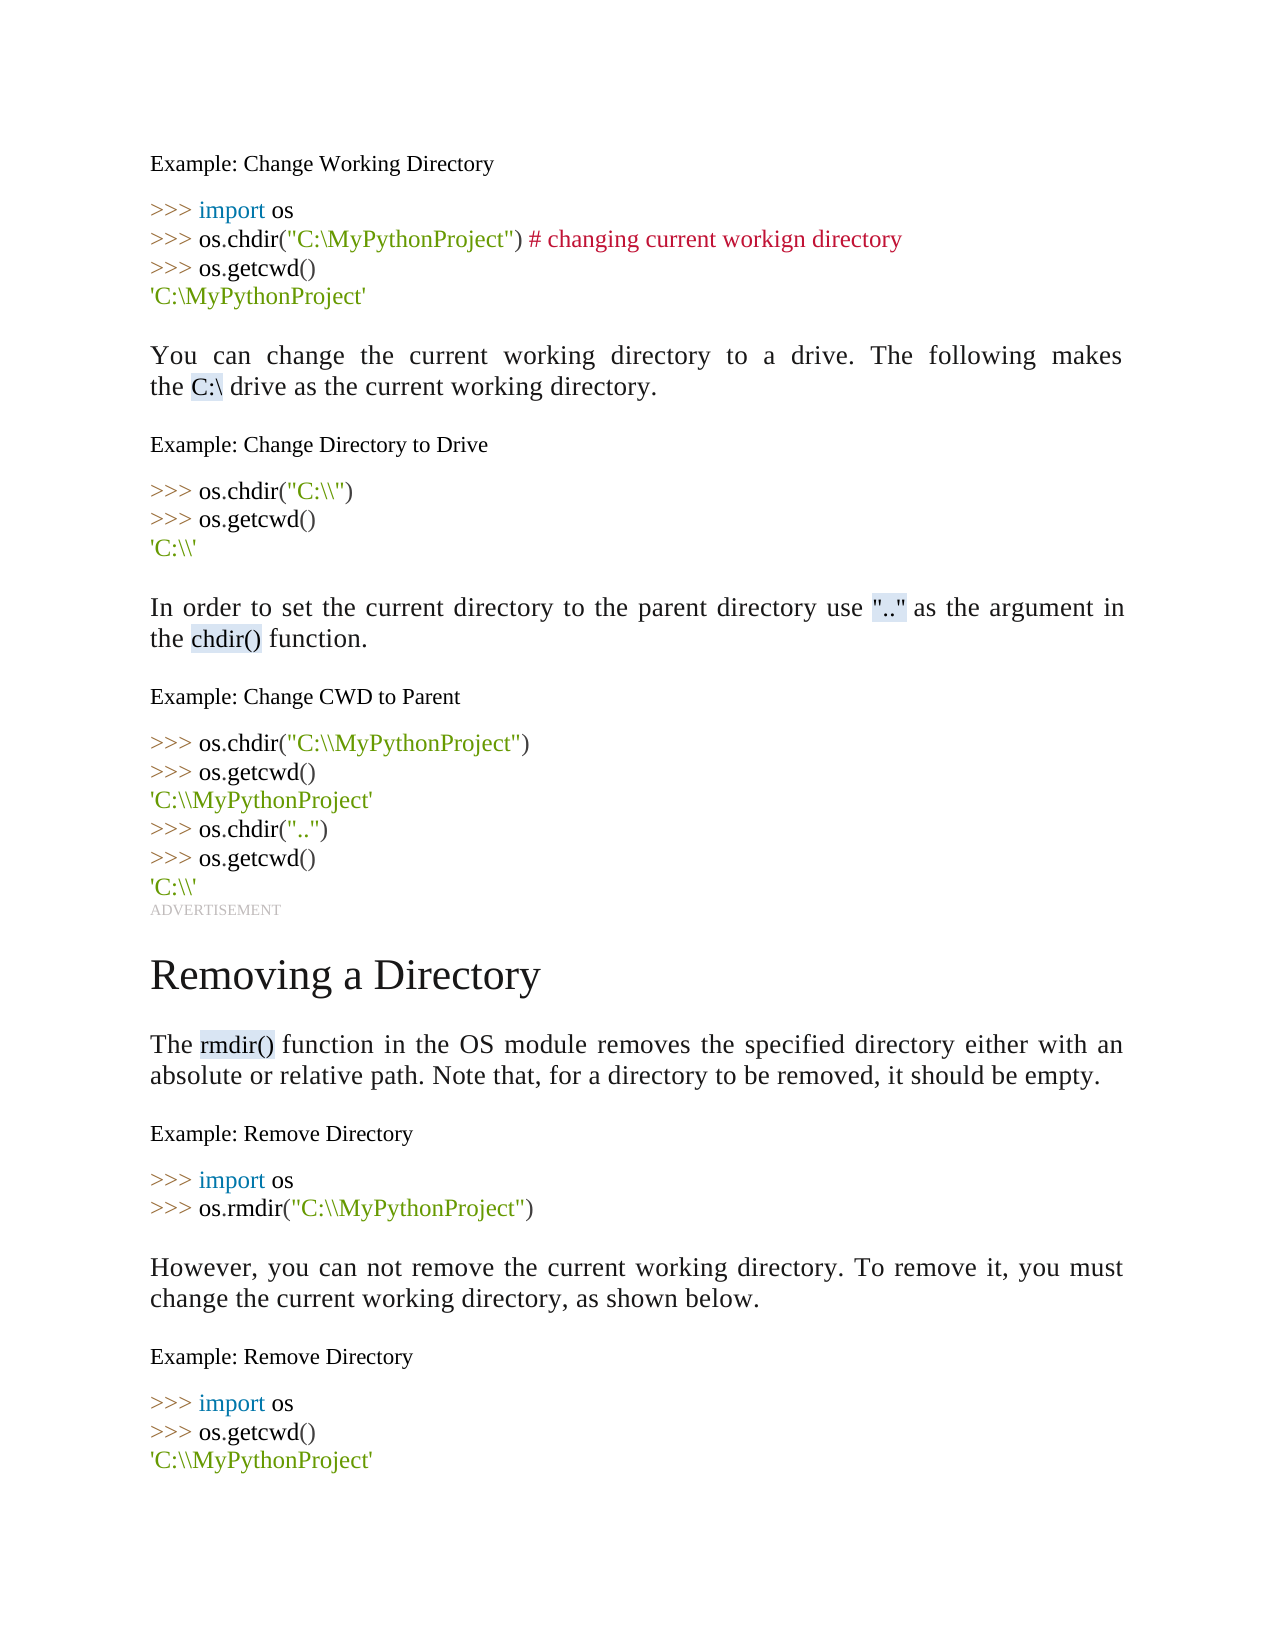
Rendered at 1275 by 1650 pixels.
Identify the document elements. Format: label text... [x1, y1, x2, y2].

text You can change the current working directory to a drive. The following makes the C:\ drive as the current working directory. [150, 339, 1125, 402]
text 'C:\MyPythonProject' [150, 281, 1125, 310]
text >>> os.chdir("C:\MyPythonProject") # changing current workign directory [150, 224, 1125, 253]
text Example: Remove Directory [150, 1120, 1125, 1146]
text >>> import os [150, 1165, 1125, 1193]
text Example: Change Directory to Drive [150, 431, 1125, 457]
text >>> import os [150, 195, 1125, 224]
text Example: Change CWD to Parent [150, 683, 1125, 709]
text >>> os.chdir("C:\\MyPythonProject") [150, 728, 1125, 757]
text 'C:\\' [150, 872, 1125, 900]
text However, you can not remove the current working directory. To remove it, you must change the current working directory, as shown below. [150, 1251, 1125, 1314]
text 'C:\\MyPythonProject' [150, 785, 1125, 814]
text >>> os.getcwd() [150, 757, 1125, 785]
text Example: Remove Directory [150, 1343, 1125, 1369]
text Example: Change Working Directory [150, 150, 1125, 176]
text >>> import os [150, 1388, 1125, 1417]
text >>> os.getcwd() [150, 843, 1125, 872]
text 'C:\\MyPythonProject' [150, 1446, 1125, 1474]
text >>> os.chdir("..") [150, 814, 1125, 843]
text >>> os.getcwd() [150, 504, 1125, 533]
text 'C:\\' [150, 533, 1125, 562]
text In order to set the current directory to the parent directory use ".." as the argument in the chdir() function. [150, 591, 1125, 653]
text >>> os.rmdir("C:\\MyPythonProject") [150, 1193, 1125, 1222]
text The rmdir() function in the OS module removes the specified directory either with an absolute or relative path. Note that, for a directory to be removed, it should be empty. [150, 1028, 1125, 1091]
text >>> os.getcwd() [150, 1417, 1125, 1446]
text >>> os.chdir("C:\\") [150, 476, 1125, 504]
text >>> os.getcwd() [150, 253, 1125, 281]
subtitle Removing a Directory [150, 949, 1125, 999]
text ADVERTISEMENT [150, 900, 1125, 918]
